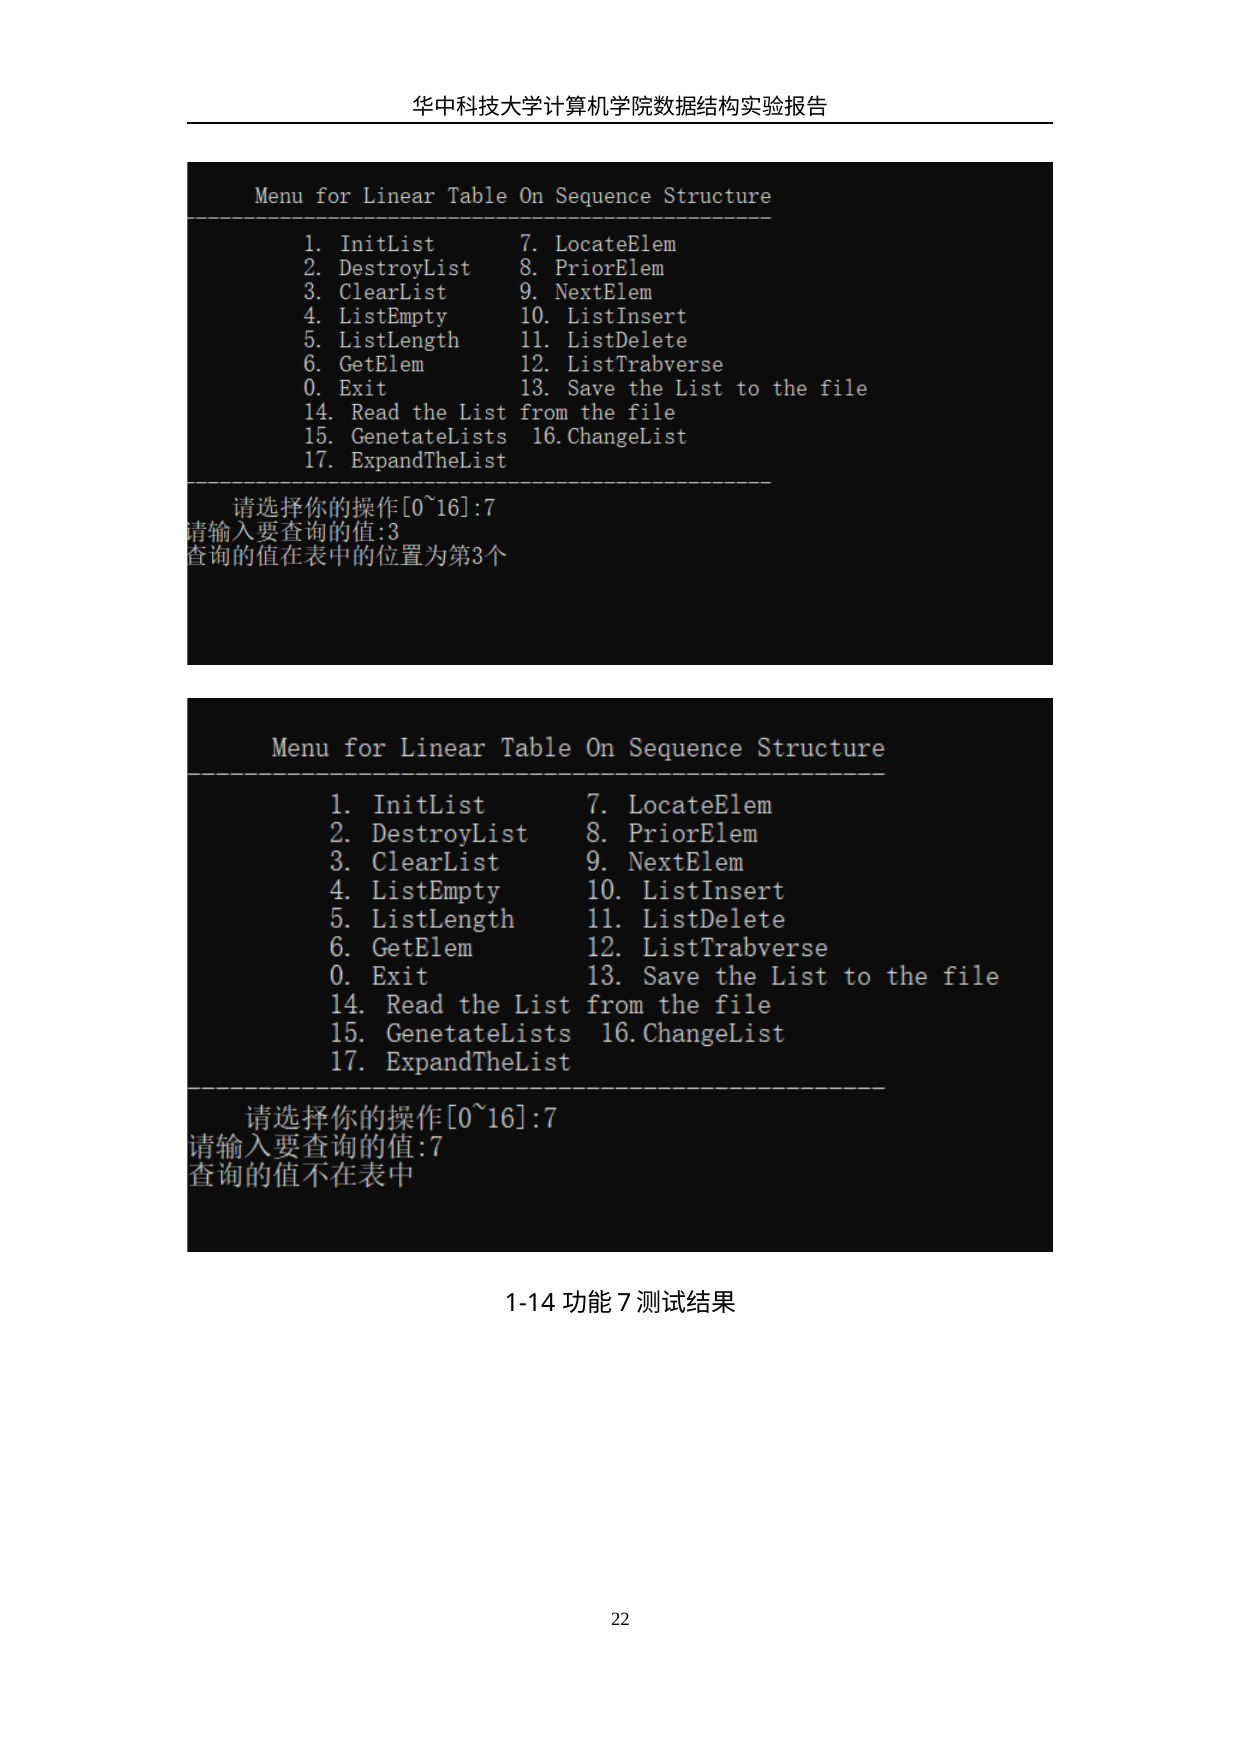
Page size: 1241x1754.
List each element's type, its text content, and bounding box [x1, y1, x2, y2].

picture [187, 698, 1053, 1252]
text 1-14 功能7测试结果 [187, 1268, 1053, 1333]
picture [187, 162, 1053, 665]
